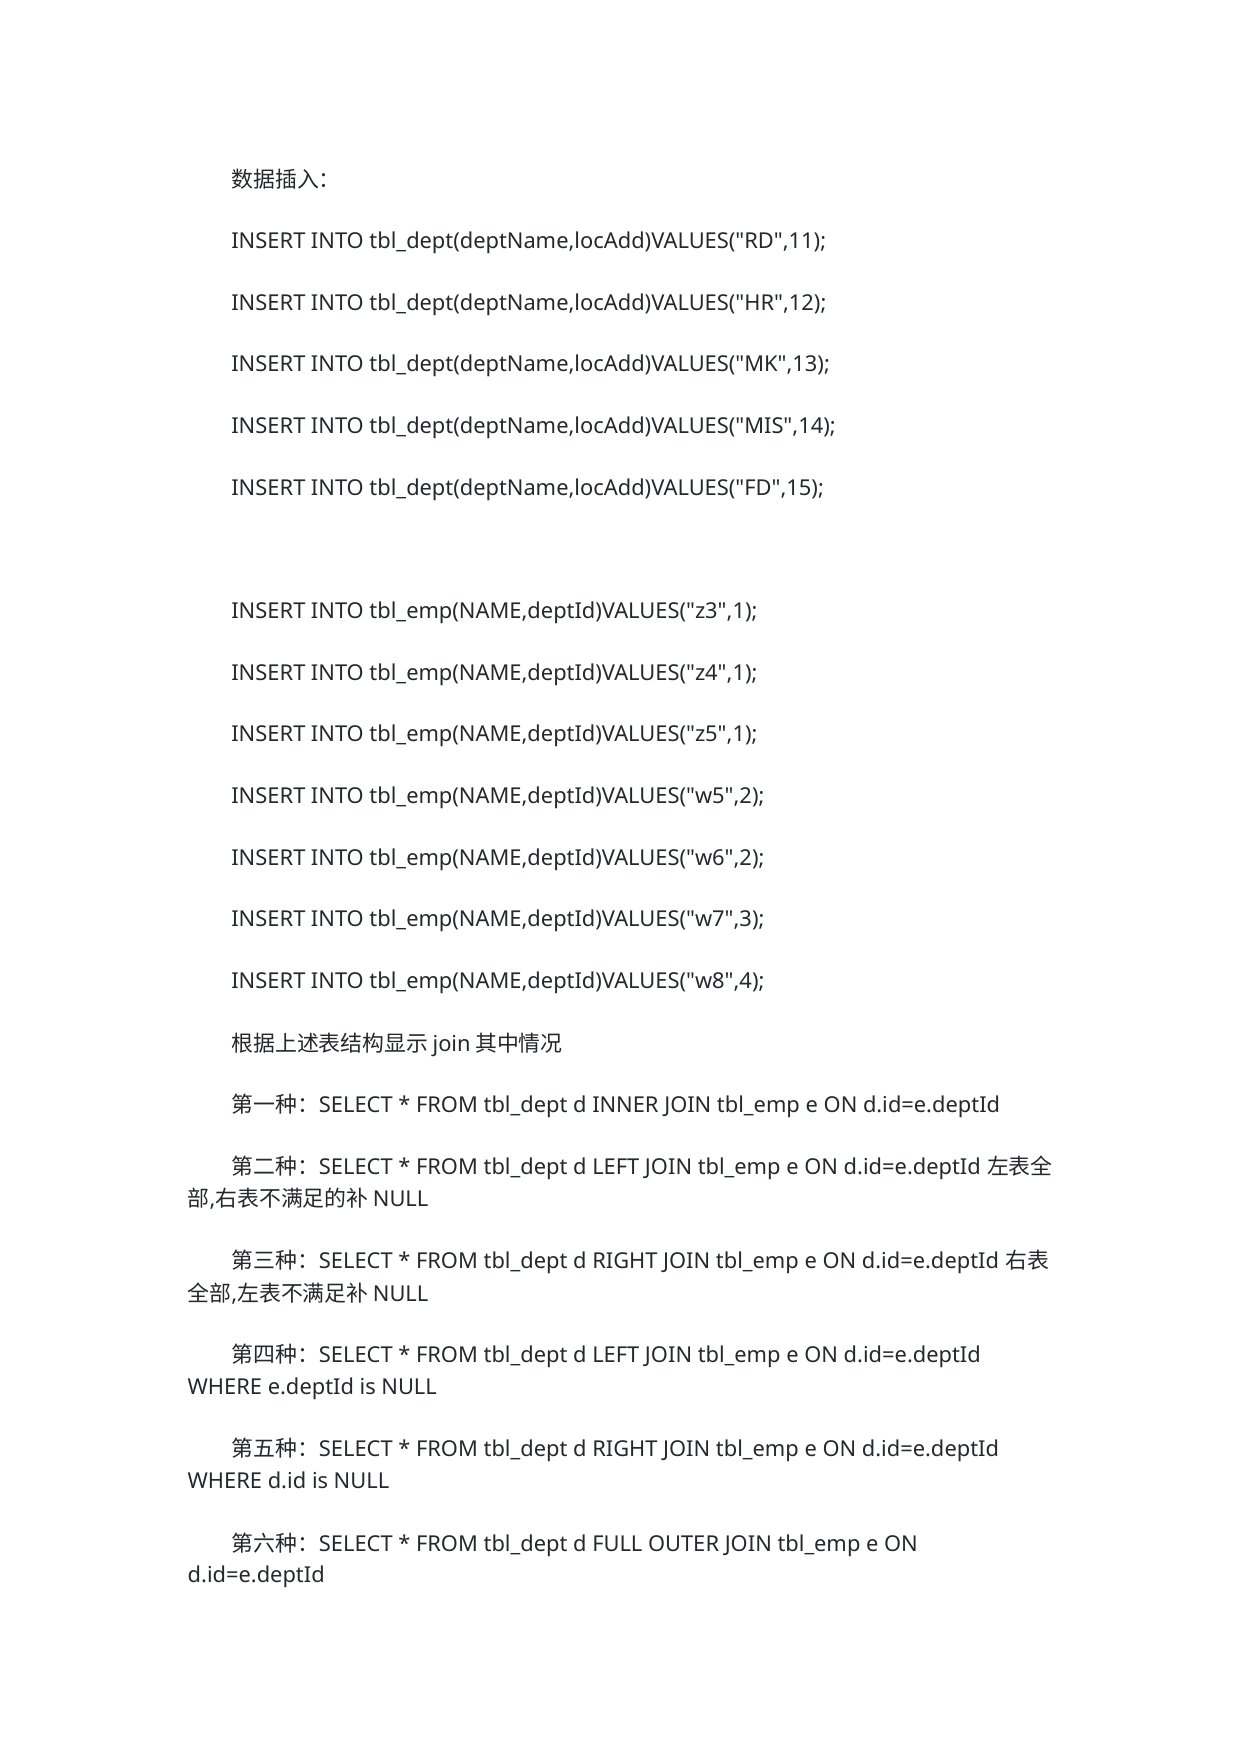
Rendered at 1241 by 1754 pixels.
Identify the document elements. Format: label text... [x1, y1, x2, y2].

text INSERT INTO tbl_emp(NAME,deptId)VALUES("w6",2); [187, 840, 1053, 873]
text INSERT INTO tbl_emp(NAME,deptId)VALUES("w5",2); [187, 779, 1053, 811]
text 第三种：SELECT * FROM tbl_dept d RIGHT JOIN tbl_emp e ON d.id=e.deptId 右表全部,左表不满足补NULL [187, 1243, 1053, 1308]
text 数据插入： [187, 162, 1053, 194]
text INSERT INTO tbl_emp(NAME,deptId)VALUES("z5",1); [187, 717, 1053, 749]
text INSERT INTO tbl_emp(NAME,deptId)VALUES("w7",3); [187, 902, 1053, 934]
text 第六种：SELECT * FROM tbl_dept d FULL OUTER JOIN tbl_emp e ON d.id=e.deptId [187, 1525, 1053, 1590]
text INSERT INTO tbl_dept(deptName,locAdd)VALUES("MK",13); [187, 347, 1053, 379]
text 第二种：SELECT * FROM tbl_dept d LEFT JOIN tbl_emp e ON d.id=e.deptId 左表全部,右表不满足的补NULL [187, 1149, 1053, 1214]
text INSERT INTO tbl_dept(deptName,locAdd)VALUES("MIS",14); [187, 409, 1053, 441]
text INSERT INTO tbl_dept(deptName,locAdd)VALUES("HR",12); [187, 285, 1053, 318]
text INSERT INTO tbl_emp(NAME,deptId)VALUES("w8",4); [187, 964, 1053, 996]
text INSERT INTO tbl_dept(deptName,locAdd)VALUES("FD",15); [187, 470, 1053, 503]
text INSERT INTO tbl_dept(deptName,locAdd)VALUES("RD",11); [187, 224, 1053, 256]
text INSERT INTO tbl_emp(NAME,deptId)VALUES("z3",1); [187, 594, 1053, 626]
text 根据上述表结构显示join其中情况 [187, 1025, 1053, 1058]
text 第五种：SELECT * FROM tbl_dept d RIGHT JOIN tbl_emp e ON d.id=e.deptId WHERE d.id is NULL [187, 1431, 1053, 1496]
text 第一种：SELECT * FROM tbl_dept d INNER JOIN tbl_emp e ON d.id=e.deptId [187, 1087, 1053, 1119]
text 第四种：SELECT * FROM tbl_dept d LEFT JOIN tbl_emp e ON d.id=e.deptId WHERE e.deptId is NULL [187, 1337, 1053, 1402]
text INSERT INTO tbl_emp(NAME,deptId)VALUES("z4",1); [187, 655, 1053, 688]
